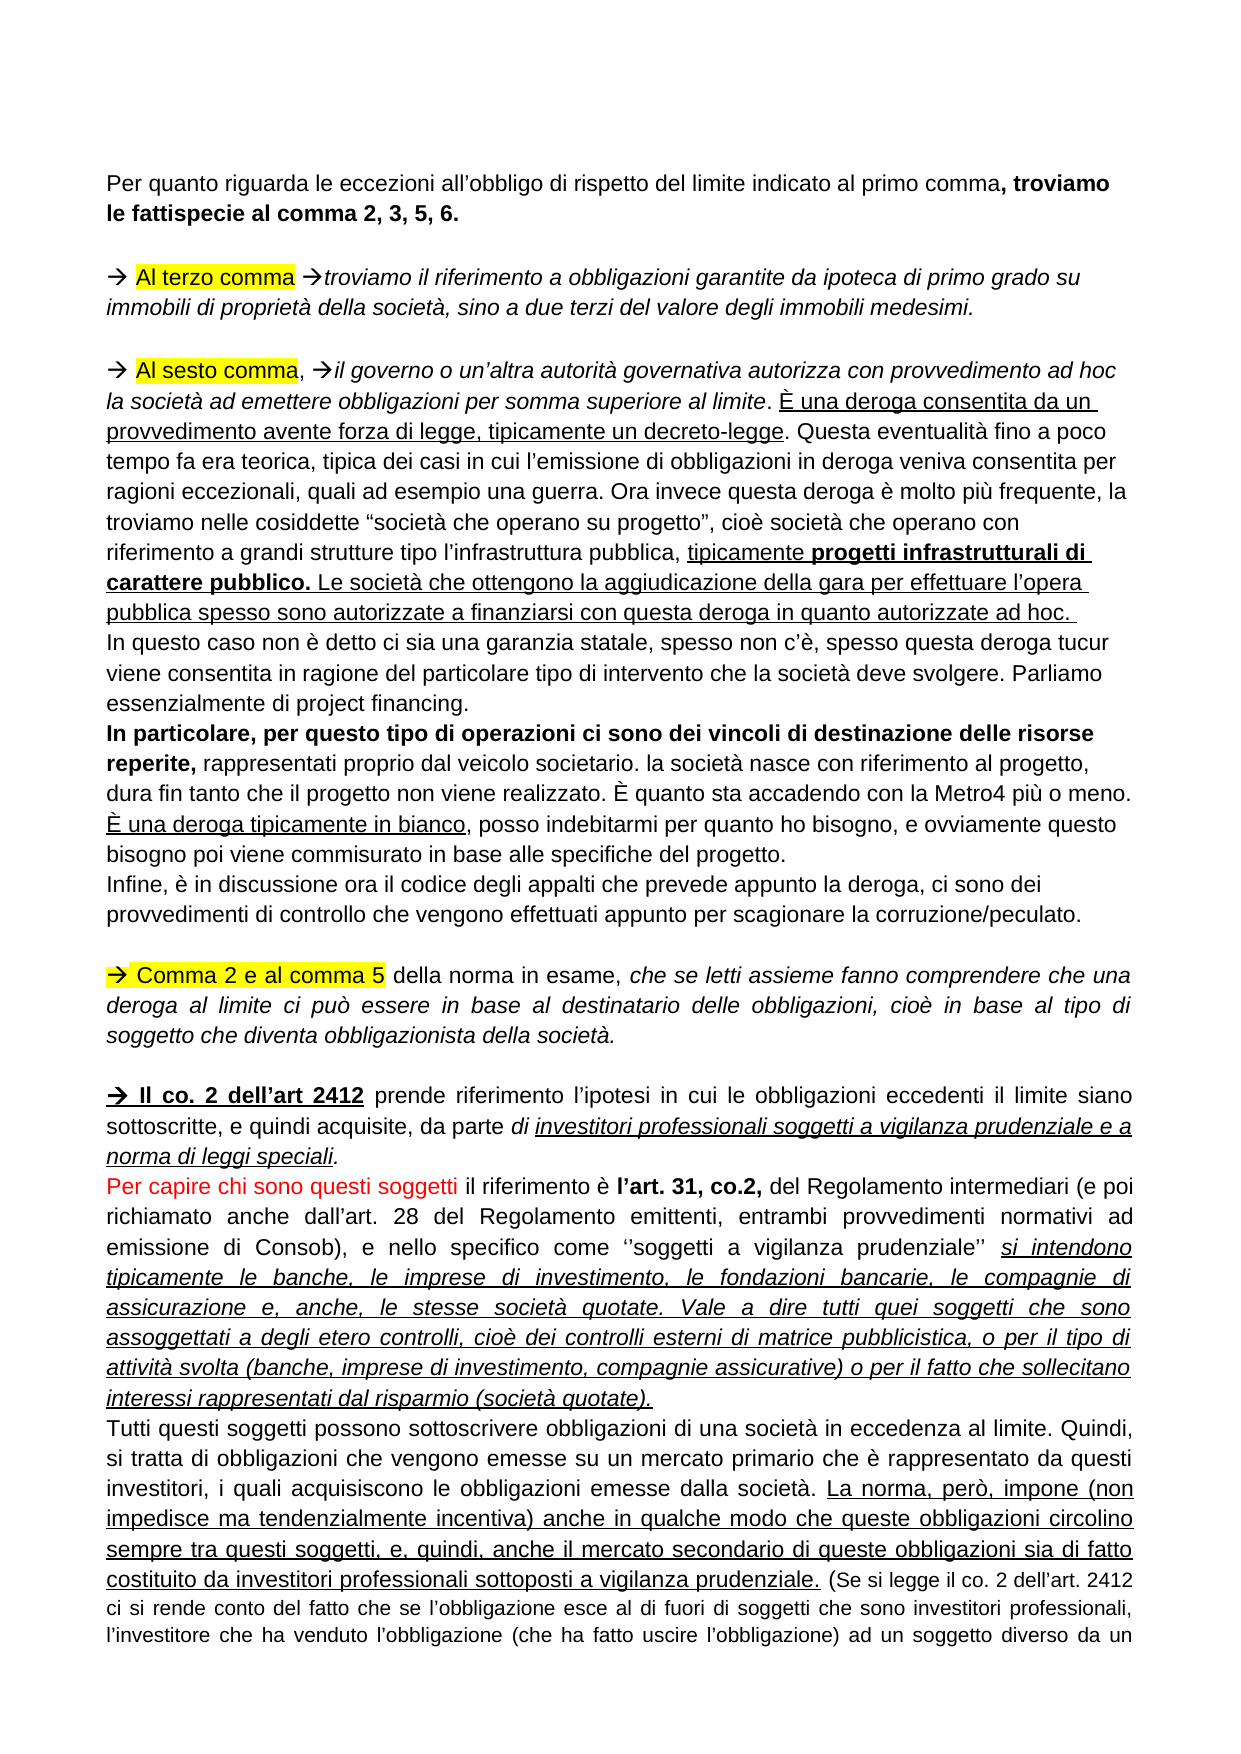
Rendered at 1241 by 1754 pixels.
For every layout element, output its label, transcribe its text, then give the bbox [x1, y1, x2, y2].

text Il co. 2 dell’art 2412 prende riferimento l’ipotesi in cui le obbligazioni eccedenti il limite siano sottoscritte, e quindi acquisite, da parte di investitori professionali soggetti a vigilanza prudenziale e a norma di leggi speciali. [106, 1082, 1134, 1169]
text Per quanto riguarda le eccezioni all’obbligo di rispetto del limite indicato al primo comma, troviamo le fattispecie al comma 2, 3, 5, 6. [106, 170, 1134, 259]
text Al sesto comma, il governo o un’altra autorità governativa autorizza con provvedimento ad hoc la società ad emettere obbligazioni per somma superiore al limite. È una deroga consentita da un provvedimento avente forza di legge, tipicamente un decreto-legge. Questa eventualità fino a poco tempo fa era teorica, tipica dei casi in cui l’emissione di obbligazioni in deroga veniva consentita per ragioni eccezionali, quali ad esempio una guerra. Ora invece questa deroga è molto più frequente, la troviamo nelle cosiddette “società che operano su progetto”, cioè società che operano con riferimento a grandi strutture tipo l’infrastruttura pubblica, tipicamente progetti infrastrutturali di carattere pubblico. Le società che ottengono la aggiudicazione della gara per effettuare l’opera pubblica spesso sono autorizzate a finanziarsi con questa deroga in quanto autorizzate ad hoc. In questo caso non è detto ci sia una garanzia statale, spesso non c’è, spesso questa deroga tucur viene consentita in ragione del particolare tipo di intervento che la società deve svolgere. Parliamo essenzialmente di project financing. In particolare, per questo tipo di operazioni ci sono dei vincoli di destinazione delle risorse reperite, rappresentati proprio dal veicolo societario. la società nasce con riferimento al progetto, dura fin tanto che il progetto non viene realizzato. È quanto sta accadendo con la Metro4 più o meno. È una deroga tipicamente in bianco, posso indebitarmi per quanto ho bisogno, e ovviamente questo bisogno poi viene commisurato in base alle specifiche del progetto. [106, 357, 1134, 867]
text Per capire chi sono questi soggetti il riferimento è l’art. 31, co.2, del Regolamento intermediari (e poi richiamato anche dall’art. 28 del Regolamento emittenti, entrambi provvedimenti normativi ad emissione di Consob), e nello specifico come ‘’soggetti a vigilanza prudenziale’’ si intendono tipicamente le banche, le imprese di investimento, le fondazioni bancarie, le compagnie di assicurazione e, anche, le stesse società quotate. Vale a dire tutti quei soggetti che sono assoggettati a degli etero controlli, cioè dei controlli esterni di matrice pubblicistica, o per il tipo di attività svolta (banche, imprese di investimento, compagnie assicurative) o per il fatto che sollecitano interessi rappresentati dal risparmio (società quotate). [106, 1173, 1134, 1411]
text Comma 2 e al comma 5 della norma in esame, che se letti assieme fanno comprendere che una deroga al limite ci può essere in base al destinatario delle obbligazioni, cioè in base al tipo di soggetto che diventa obbligazionista della società. [106, 962, 1134, 1048]
text Al terzo comma troviamo il riferimento a obbligazioni garantite da ipoteca di primo grado su immobili di proprietà della società, sino a due terzi del valore degli immobili medesimi. [106, 264, 1134, 353]
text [106, 1529, 1134, 1647]
text Infine, è in discussione ora il codice degli appalti che prevede appunto la deroga, ci sono dei provvedimenti di controllo che vengono effettuati appunto per scagionare la corruzione/peculato. [106, 871, 1134, 928]
